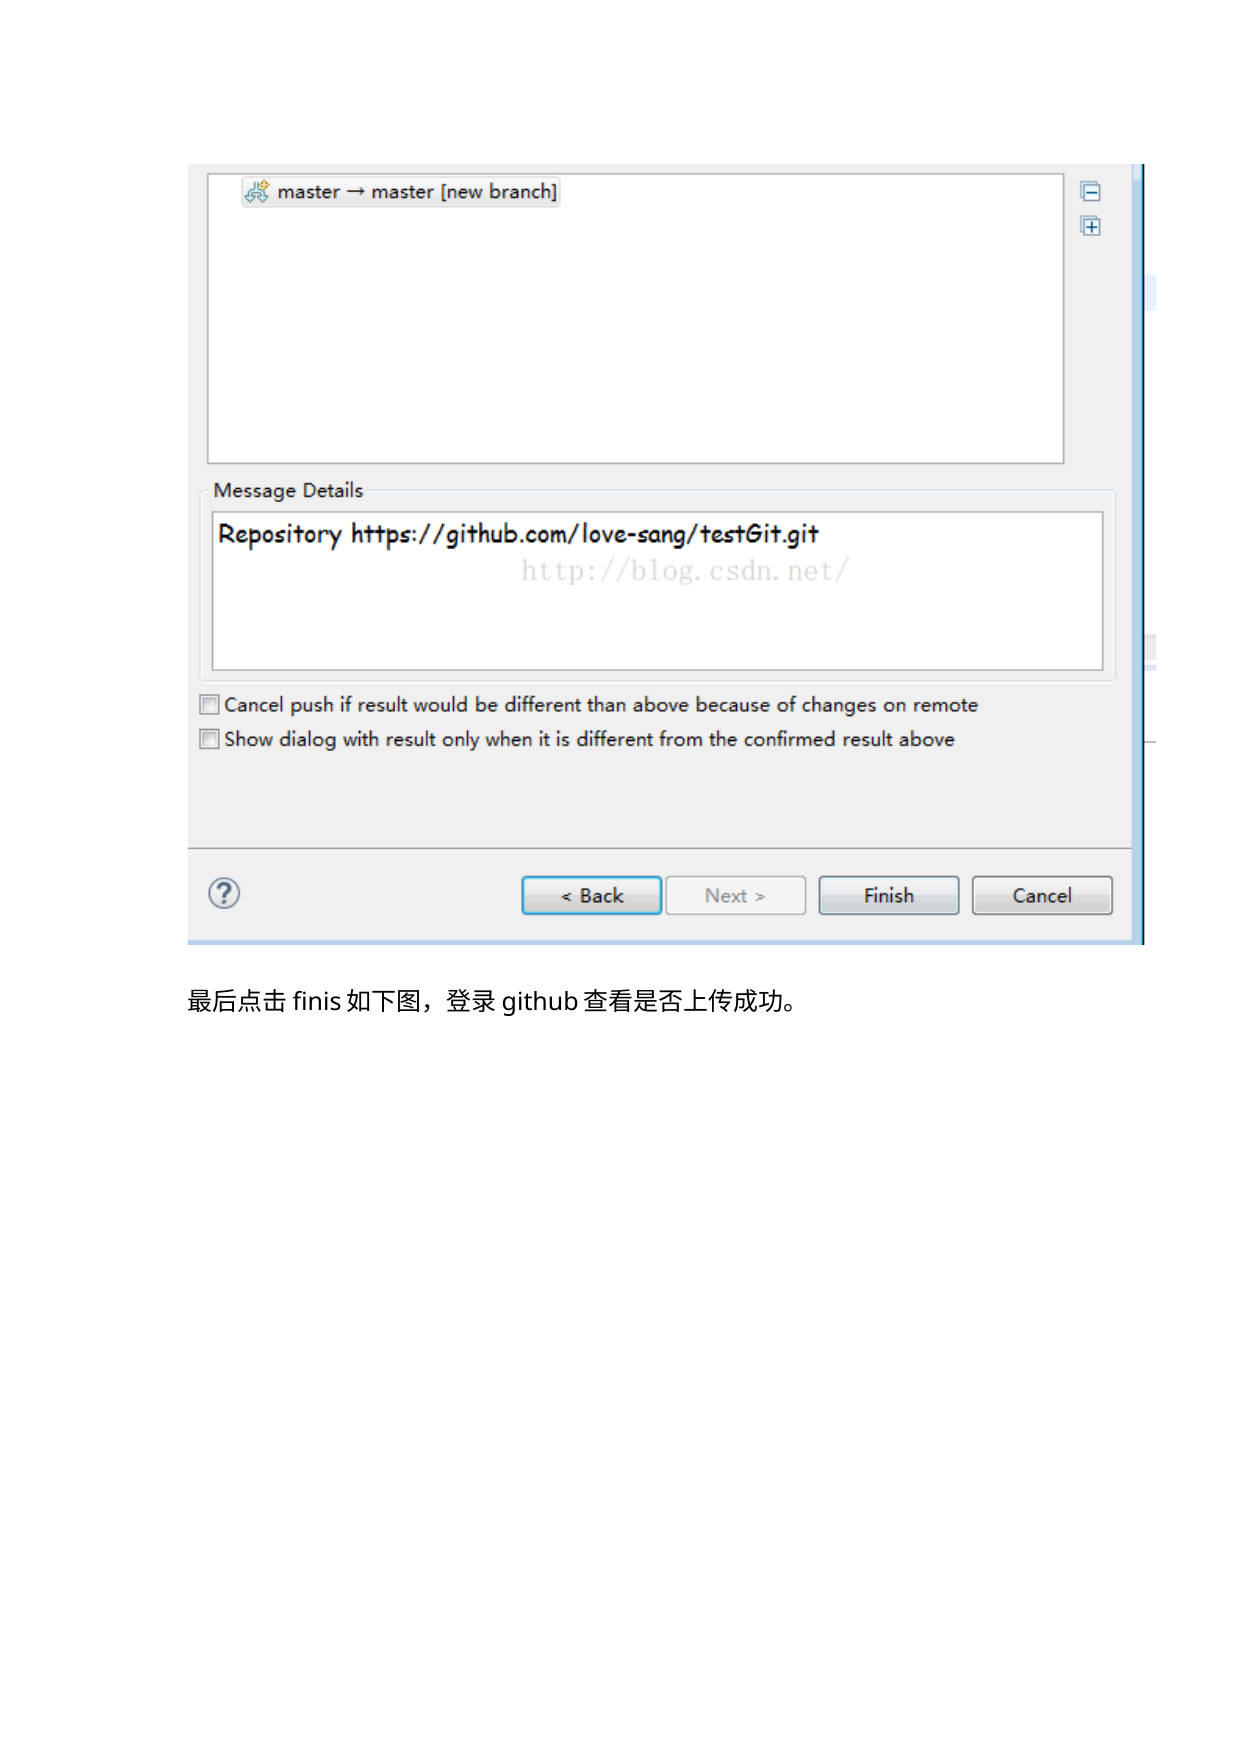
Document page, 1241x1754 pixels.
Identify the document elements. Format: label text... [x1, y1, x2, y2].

text 最后点击finis如下图，登录github查看是否上传成功。 [187, 981, 1053, 1019]
picture [187, 164, 1157, 945]
